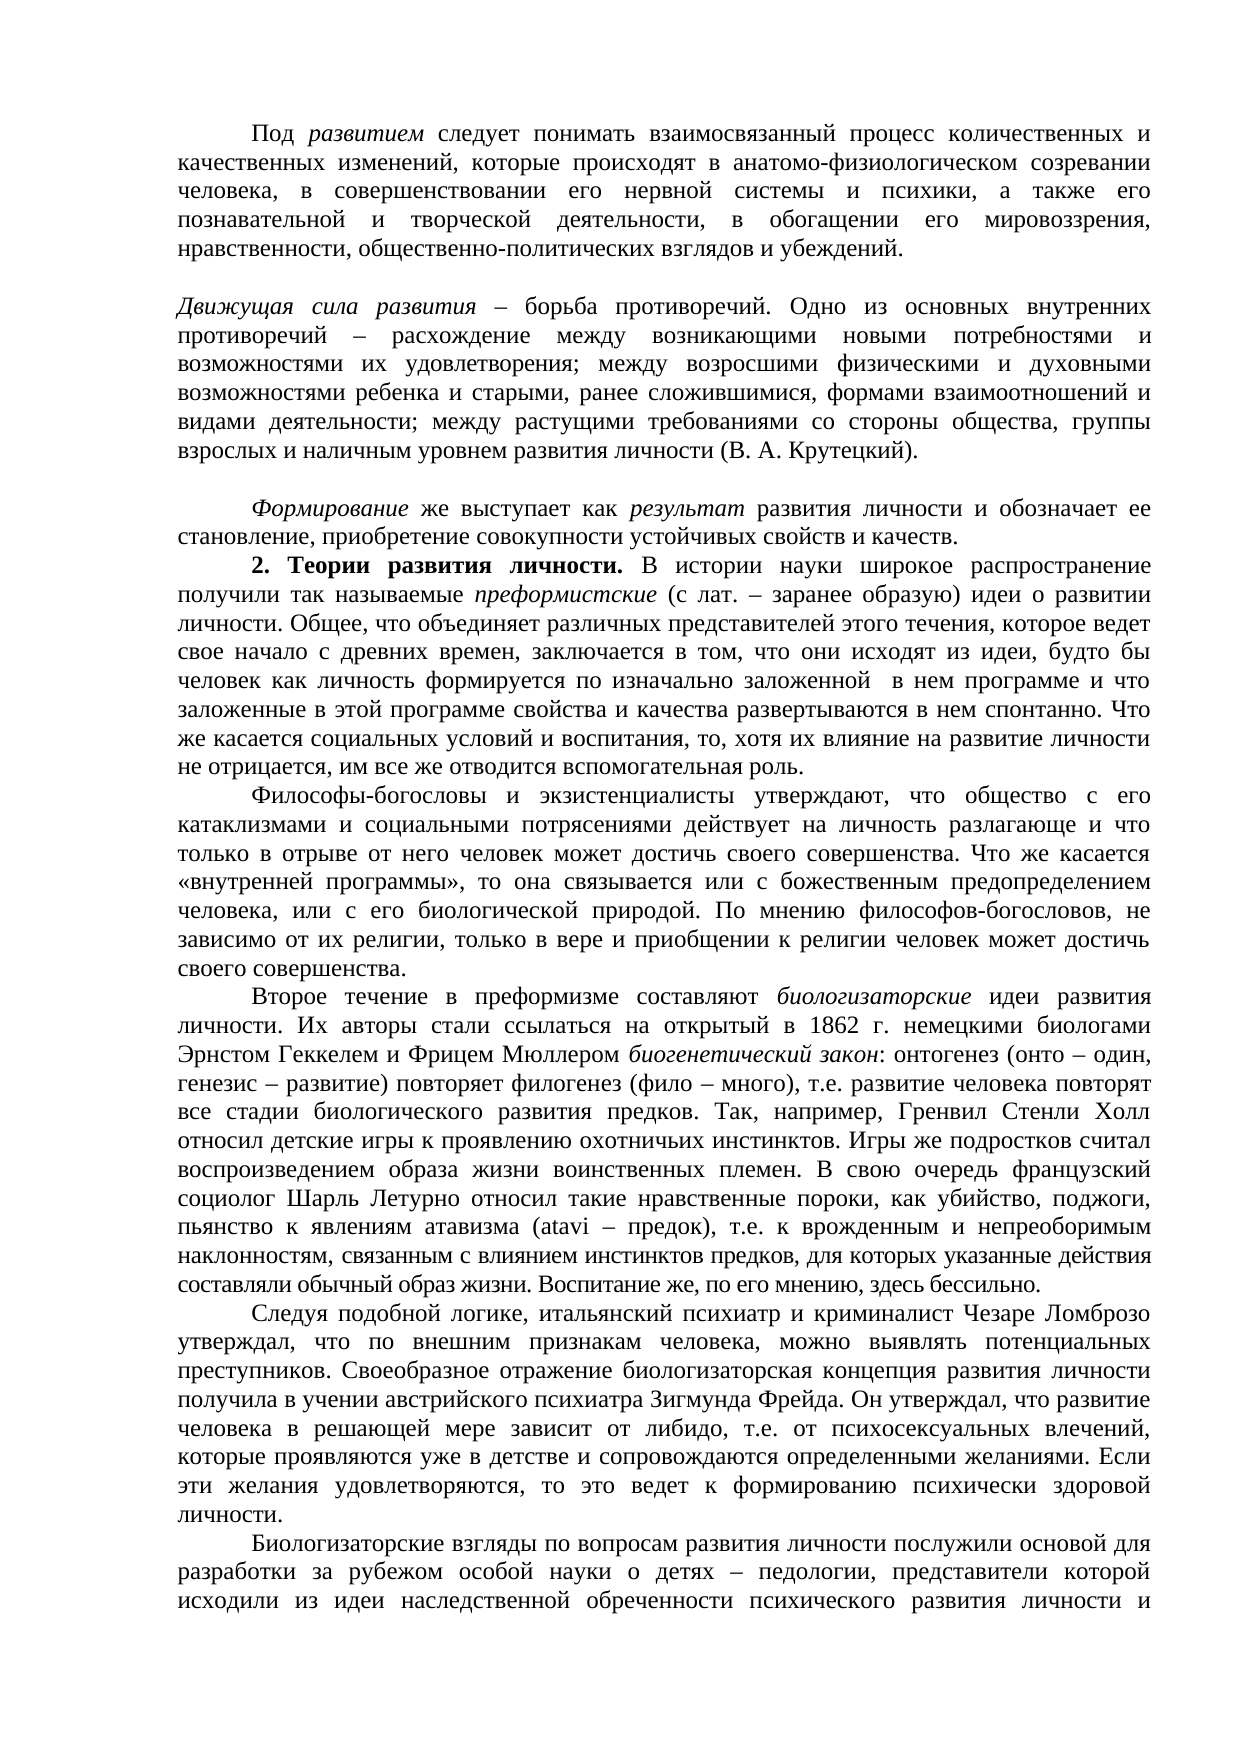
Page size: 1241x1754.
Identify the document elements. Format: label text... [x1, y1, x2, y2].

text Движущая сила развития – борьба противоречий. Одно из основных внутренних противоречий – расхождение между возникающими новыми потребностями и возможностями их удовлетворения; между возросшими физическими и духовными возможностями ребенка и старыми, ранее сложившимися, формами взаимоотношений и видами деятельности; между растущими требованиями со стороны общества, группы взрослых и наличным уровнем развития личности (В. А. Крутецкий). [177, 291, 1152, 463]
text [177, 1528, 1152, 1614]
text Второе течение в преформизме составляют биологизаторские идеи развития личности. Их авторы стали ссылаться на открытый в . немецкими биологами Эрнстом Геккелем и Фрицем Мюллером биогенетический закон: онтогенез (онто – один, генезис – развитие) повторяет филогенез (фило – много), т.е. развитие человека повторят все стадии биологического развития предков. Так, например, Гренвил Стенли Холл относил детские игры к проявлению охотничьих инстинктов. Игры же подростков считал воспроизведением образа жизни воинственных племен. В свою очередь французский социолог Шарль Летурно относил такие нравственные пороки, как убийство, поджоги, пьянство к явлениям атавизма (atavi – предок), т.е. к врожденным и непреоборимым наклонностям, связанным с влиянием инстинктов предков, для которых указанные действия составляли обычный образ жизни. Воспитание же, по его мнению, здесь бессильно. [177, 981, 1152, 1298]
text Философы-богословы и экзистенциалисты утверждают, что общество с его катаклизмами и социальными потрясениями действует на личность разлагающе и что только в отрыве от него человек может достичь своего совершенства. Что же касается «внутренней программы», то она связывается или с божественным предопределением человека, или с его биологической природой. По мнению философов-богословов, не зависимо от их религии, только в вере и приобщении к религии человек может достичь своего совершенства. [177, 780, 1152, 981]
text Формирование же выступает как результат развития личности и обозначает ее становление, приобретение совокупности устойчивых свойств и качеств. [177, 493, 1152, 550]
text Следуя подобной логике, итальянский психиатр и криминалист Чезаре Ломброзо утверждал, что по внешним признакам человека, можно выявлять потенциальных преступников. Своеобразное отражение биологизаторская концепция развития личности получила в учении австрийского психиатра Зигмунда Фрейда. Он утверждал, что развитие человека в решающей мере зависит от либидо, т.е. от психосексуальных влечений, которые проявляются уже в детстве и сопровождаются определенными желаниями. Если эти желания удовлетворяются, то это ведет к формированию психически здоровой личности. [177, 1298, 1152, 1528]
text Под развитием следует понимать взаимосвязанный процесс количественных и качественных изменений, которые происходят в анатомо-физиологическом созревании человека, в совершенствовании его нервной системы и психики, а также его познавательной и творческой деятельности, в обогащении его мировоззрения, нравственности, общественно-политических взглядов и убеждений. [177, 118, 1152, 262]
text 2. Теории развития личности. В истории науки широкое распространение получили так называемые преформистские (с лат. – заранее образую) идеи о развитии личности. Общее, что объединяет различных представителей этого течения, которое ведет свое начало с древних времен, заключается в том, что они исходят из идеи, будто бы человек как личность формируется по изначально заложенной в нем программе и что заложенные в этой программе свойства и качества развертываются в нем спонтанно. Что же касается социальных условий и воспитания, то, хотя их влияние на развитие личности не отрицается, им все же отводится вспомогательная роль. [177, 550, 1152, 780]
